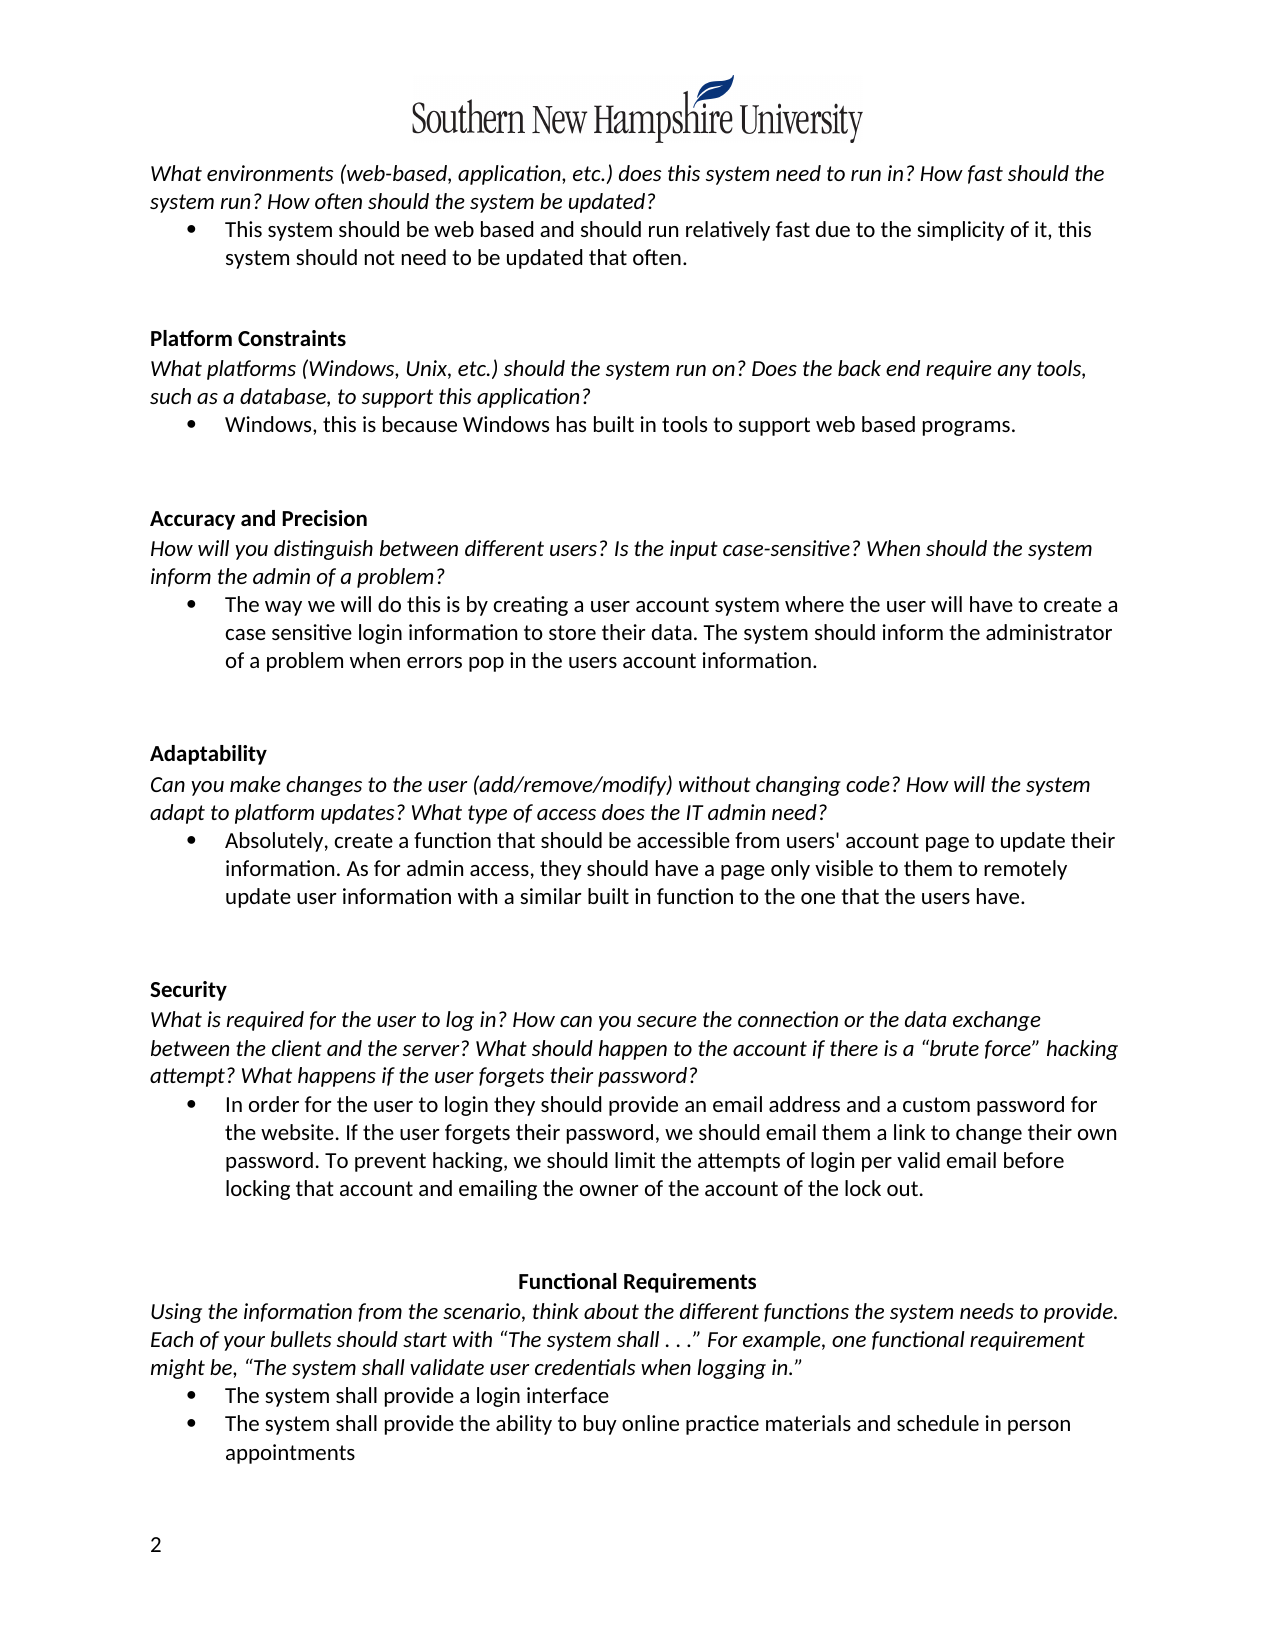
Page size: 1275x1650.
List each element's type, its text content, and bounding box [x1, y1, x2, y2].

text How will you distinguish between different users? Is the input case-sensitive? When should the system inform the admin of a problem? [150, 534, 1125, 590]
list The system shall provide a login interface [187, 1382, 1125, 1409]
text Using the information from the scenario, think about the different functions the system needs to provide. Each of your bullets should start with “The system shall . . .” For example, one functional requirement might be, “The system shall validate user credentials when logging in.” [150, 1297, 1125, 1382]
list The way we will do this is by creating a user account system where the user will have to create a case sensitive login information to store their data. The system should inform the administrator of a problem when errors pop in the users account information. [187, 590, 1125, 674]
text What platforms (Windows, Unix, etc.) should the system run on? Does the back end require any tools, such as a database, to support this application? [150, 354, 1125, 410]
subtitle Adaptability [150, 739, 1125, 768]
subtitle Accuracy and Precision [150, 504, 1125, 532]
list In order for the user to login they should provide an email address and a custom password for the website. If the user forgets their password, we should email them a link to change their own password. To prevent hacking, we should limit the attempts of login per valid email before locking that account and emailing the owner of the account of the lock out. [187, 1090, 1125, 1202]
list The system shall provide the ability to buy online practice materials and schedule in person appointments [187, 1409, 1125, 1466]
picture [412, 75, 863, 143]
text What environments (web-based, application, etc.) does this system need to run in? How fast should the system run? How often should the system be updated? [150, 159, 1125, 215]
list Absolutely, create a function that should be accessible from users' account page to update their information. As for admin access, they should have a page only visible to them to remotely update user information with a similar built in function to the one that the users have. [187, 826, 1125, 910]
subtitle Functional Requirements [150, 1267, 1125, 1295]
subtitle Platform Constraints [150, 324, 1125, 352]
subtitle Security [150, 975, 1125, 1003]
list This system should be web based and should run relatively fast due to the simplicity of it, this system should not need to be updated that often. [187, 215, 1125, 271]
text Can you make changes to the user (add/remove/modify) without changing code? How will the system adapt to platform updates? What type of access does the IT admin need? [150, 770, 1125, 826]
text What is required for the user to log in? How can you secure the connection or the data exchange between the client and the server? What should happen to the account if there is a “brute force” hacking attempt? What happens if the user forgets their password? [150, 1006, 1125, 1090]
list Windows, this is because Windows has built in tools to support web based programs. [187, 410, 1125, 438]
